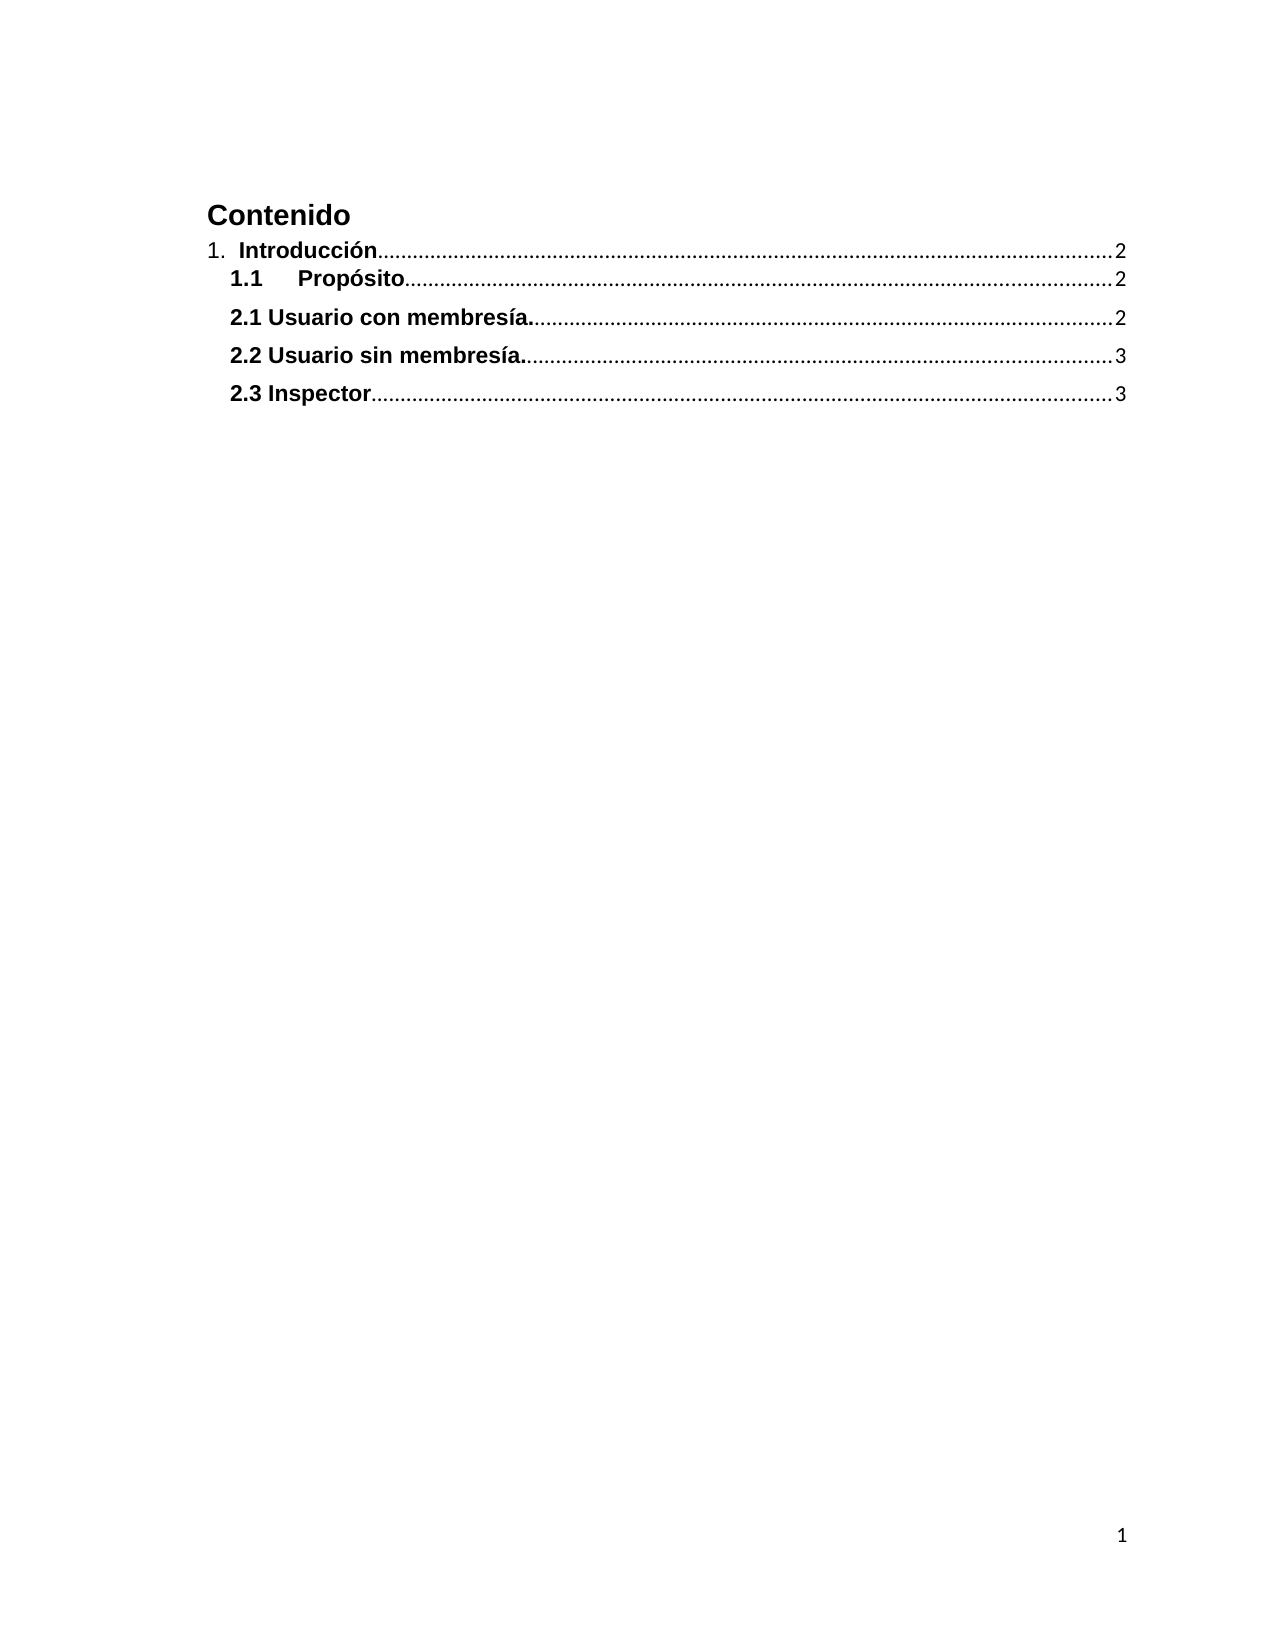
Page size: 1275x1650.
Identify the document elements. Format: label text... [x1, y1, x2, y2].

text 1.1 Propósito 2 [230, 264, 1127, 292]
text 2.3 Inspector 3 [230, 379, 1127, 408]
subtitle Contenido [207, 198, 1127, 231]
text 2.1 Usuario con membresía. 2 [230, 303, 1127, 331]
text 1. Introducción 2 [207, 236, 1127, 264]
text 2.2 Usuario sin membresía. 3 [230, 341, 1127, 369]
